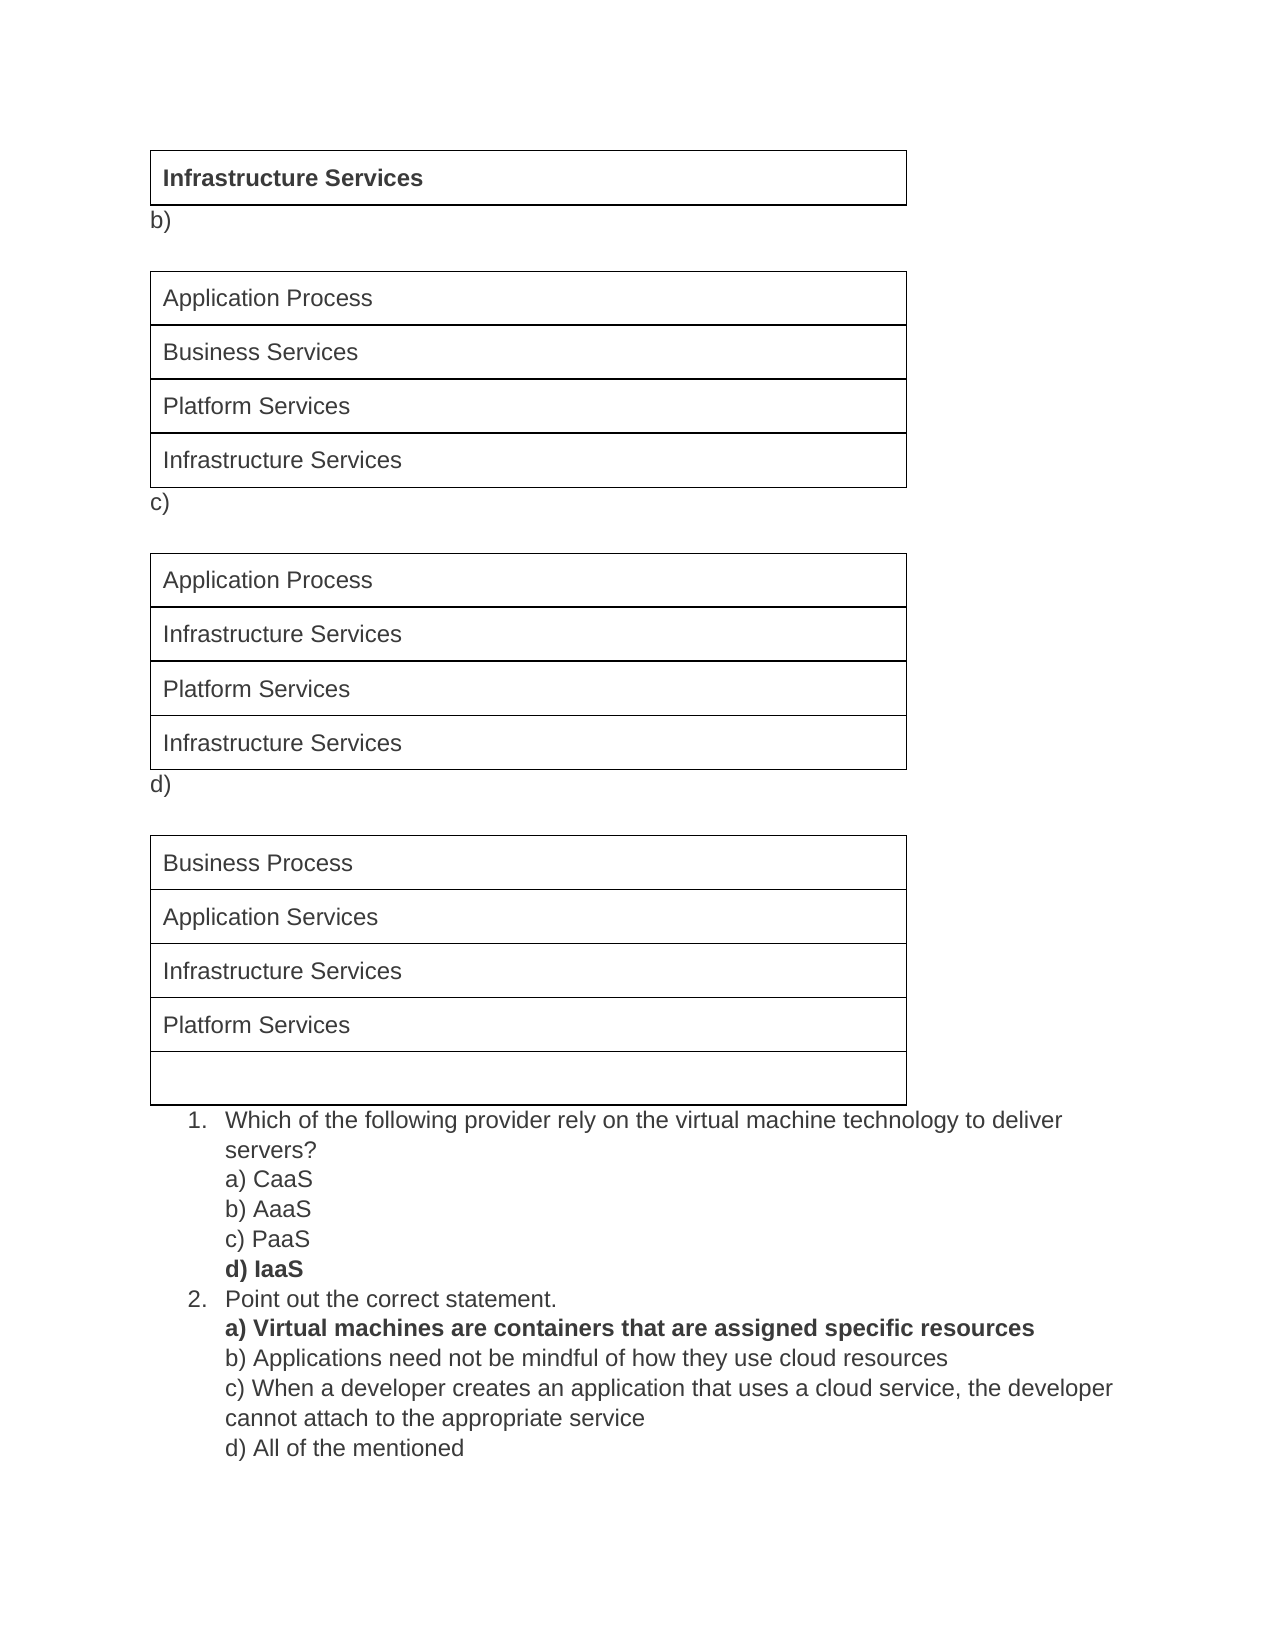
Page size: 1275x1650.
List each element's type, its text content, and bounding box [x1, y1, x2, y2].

table_cell Infrastructure Services [151, 944, 906, 997]
table_cell Platform Services [151, 998, 906, 1051]
table_cell Business Services [151, 326, 906, 378]
table_cell Platform Services [151, 380, 906, 432]
table_cell Platform Services [151, 662, 906, 714]
table_header Business Process [151, 836, 906, 888]
table_cell Infrastructure Services [151, 434, 906, 486]
table_cell [151, 1052, 906, 1104]
list Which of the following provider rely on the virtual machine technology to deliver servers? a) CaaS b) AaaS c) PaaS d) IaaS [187, 1106, 1125, 1282]
table_cell Infrastructure Services [151, 151, 906, 204]
text c) [150, 488, 1125, 516]
table_header Application Process [151, 272, 906, 324]
list Point out the correct statement. a) Virtual machines are containers that are assigned specific resources b) Applications need not be mindful of how they use cloud resources c) When a developer creates an application that uses a cloud service, the developer cannot attach to the appropriate service d) All of the mentioned [187, 1284, 1125, 1461]
text b) [150, 206, 1125, 233]
text d) [150, 770, 1125, 798]
table_cell Infrastructure Services [151, 716, 906, 769]
table_cell Application Services [151, 890, 906, 943]
table_cell Infrastructure Services [151, 608, 906, 660]
table_header Application Process [151, 554, 906, 606]
